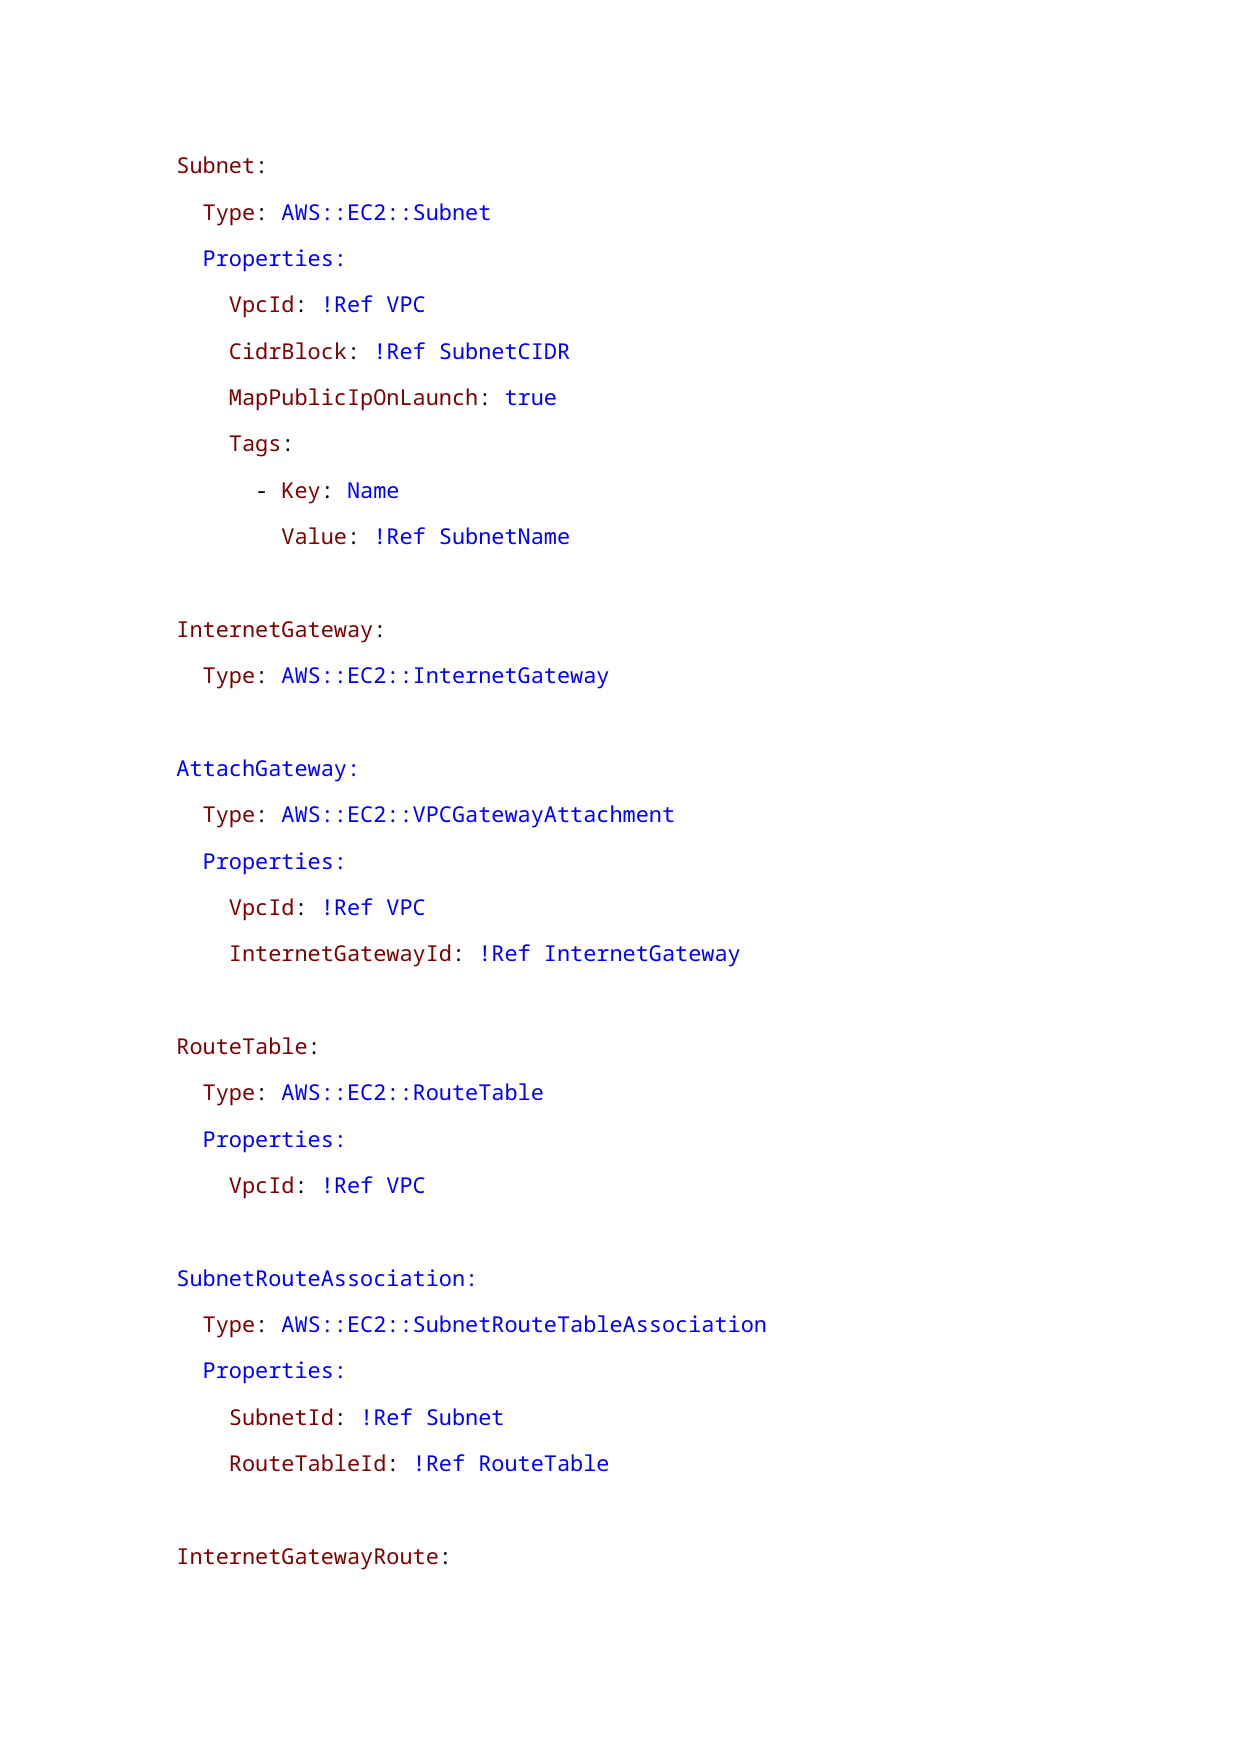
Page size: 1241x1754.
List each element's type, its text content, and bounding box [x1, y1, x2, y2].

text Type: AWS::EC2::SubnetRouteTableAssociation [150, 1309, 1090, 1338]
text VpcId: !Ref VPC [150, 289, 1090, 319]
text Properties: [150, 243, 1090, 272]
text MapPublicIpOnLaunch: true [150, 382, 1090, 411]
text InternetGatewayRoute: [150, 1541, 1090, 1570]
text Type: AWS::EC2::RouteTable [150, 1077, 1090, 1107]
text SubnetRouteAssociation: [150, 1262, 1090, 1292]
text Type: AWS::EC2::Subnet [150, 196, 1090, 226]
text Type: AWS::EC2::VPCGatewayAttachment [150, 799, 1090, 829]
text Type: AWS::EC2::InternetGateway [150, 660, 1090, 689]
text Subnet: [150, 150, 1090, 180]
text VpcId: !Ref VPC [150, 892, 1090, 921]
text Tags: [150, 428, 1090, 458]
text CidrBlock: !Ref SubnetCIDR [150, 335, 1090, 365]
text AttachGateway: [150, 753, 1090, 782]
text Value: !Ref SubnetName [150, 521, 1090, 551]
text Properties: [150, 845, 1090, 875]
text InternetGateway: [150, 613, 1090, 643]
text RouteTableId: !Ref RouteTable [150, 1448, 1090, 1478]
text VpcId: !Ref VPC [150, 1170, 1090, 1199]
text RouteTable: [150, 1031, 1090, 1060]
text - Key: Name [150, 474, 1090, 504]
text Properties: [150, 1355, 1090, 1385]
text InternetGatewayId: !Ref InternetGateway [150, 938, 1090, 968]
text SubnetId: !Ref Subnet [150, 1402, 1090, 1431]
text Properties: [150, 1123, 1090, 1153]
